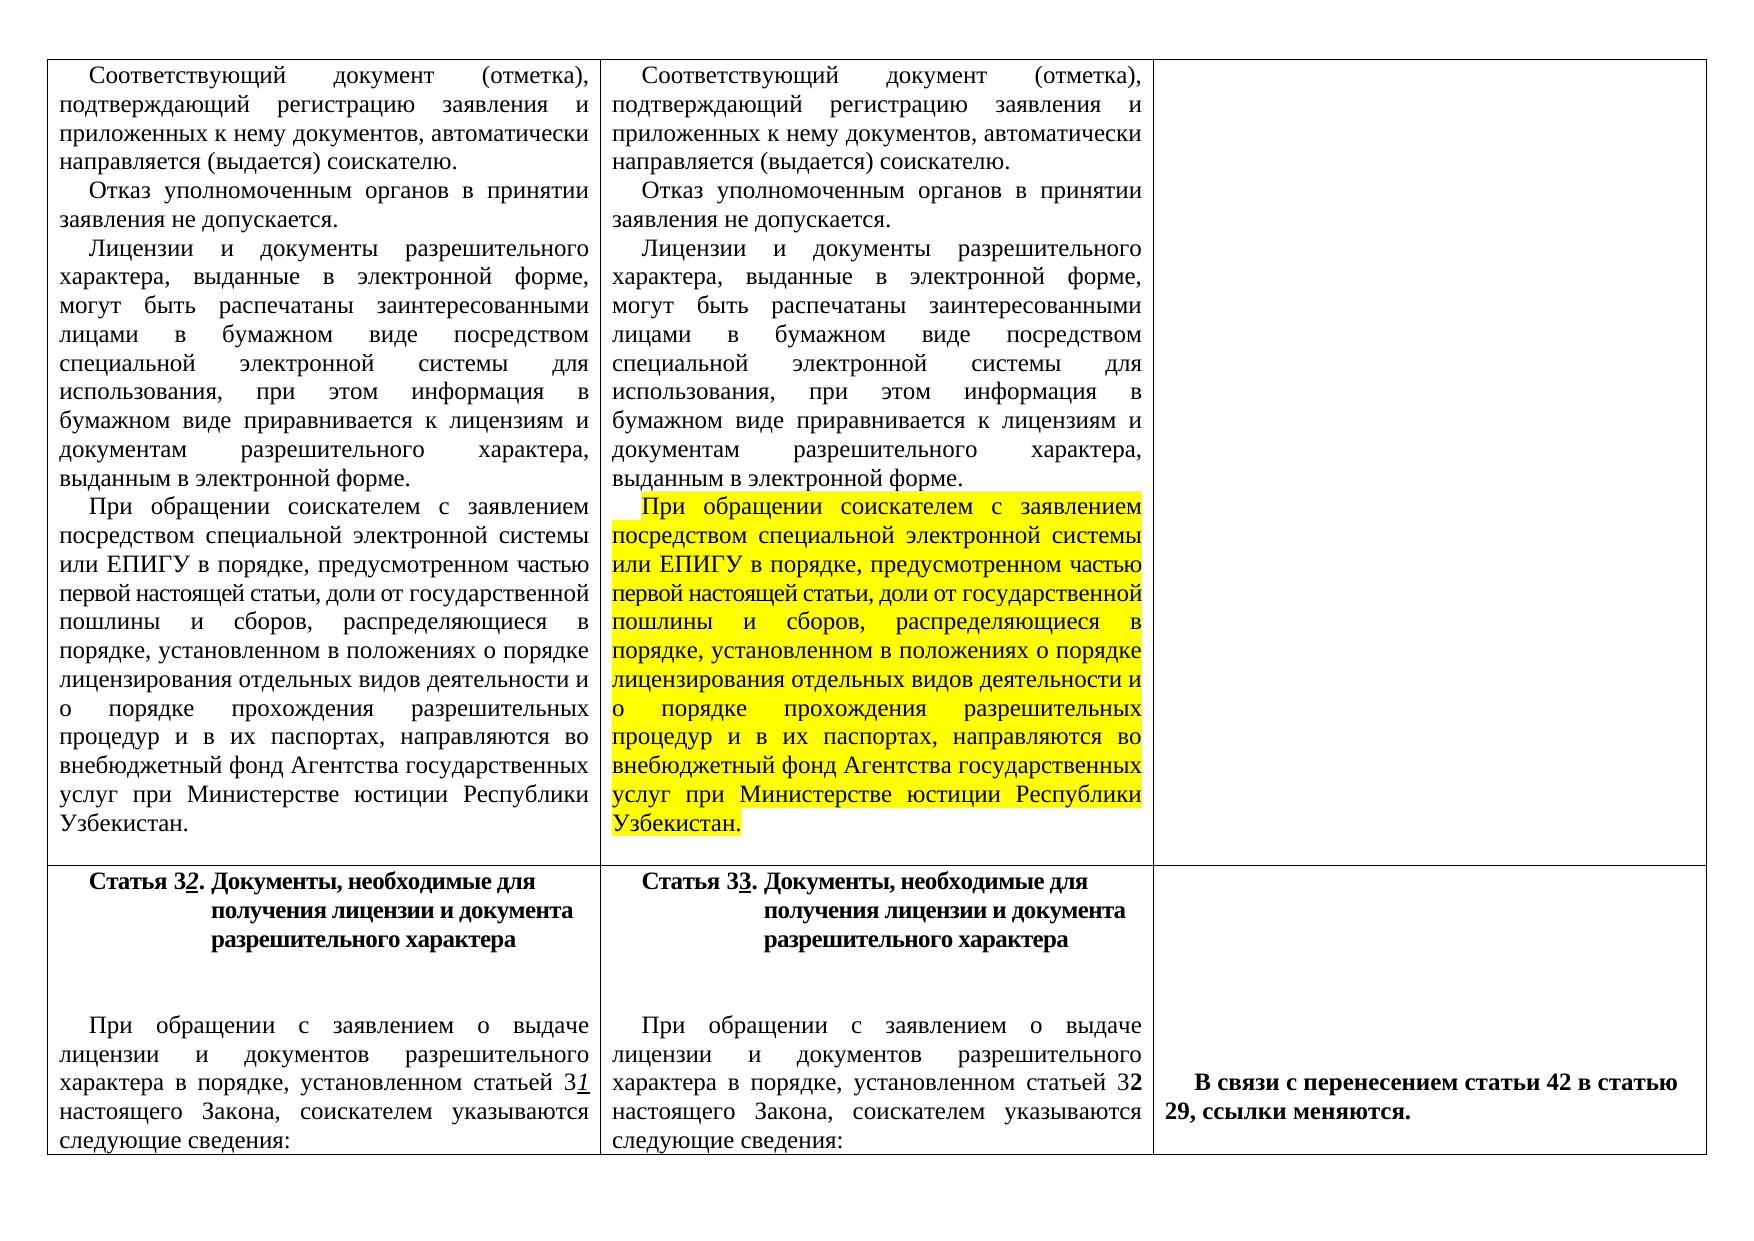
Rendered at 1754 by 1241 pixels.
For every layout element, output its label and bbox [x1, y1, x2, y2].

table_cell [48, 60, 600, 865]
table_cell [601, 866, 1153, 1154]
table_cell [1154, 60, 1706, 865]
table_cell [48, 866, 600, 1154]
table_cell [601, 60, 1153, 865]
table_cell [1154, 866, 1706, 1154]
